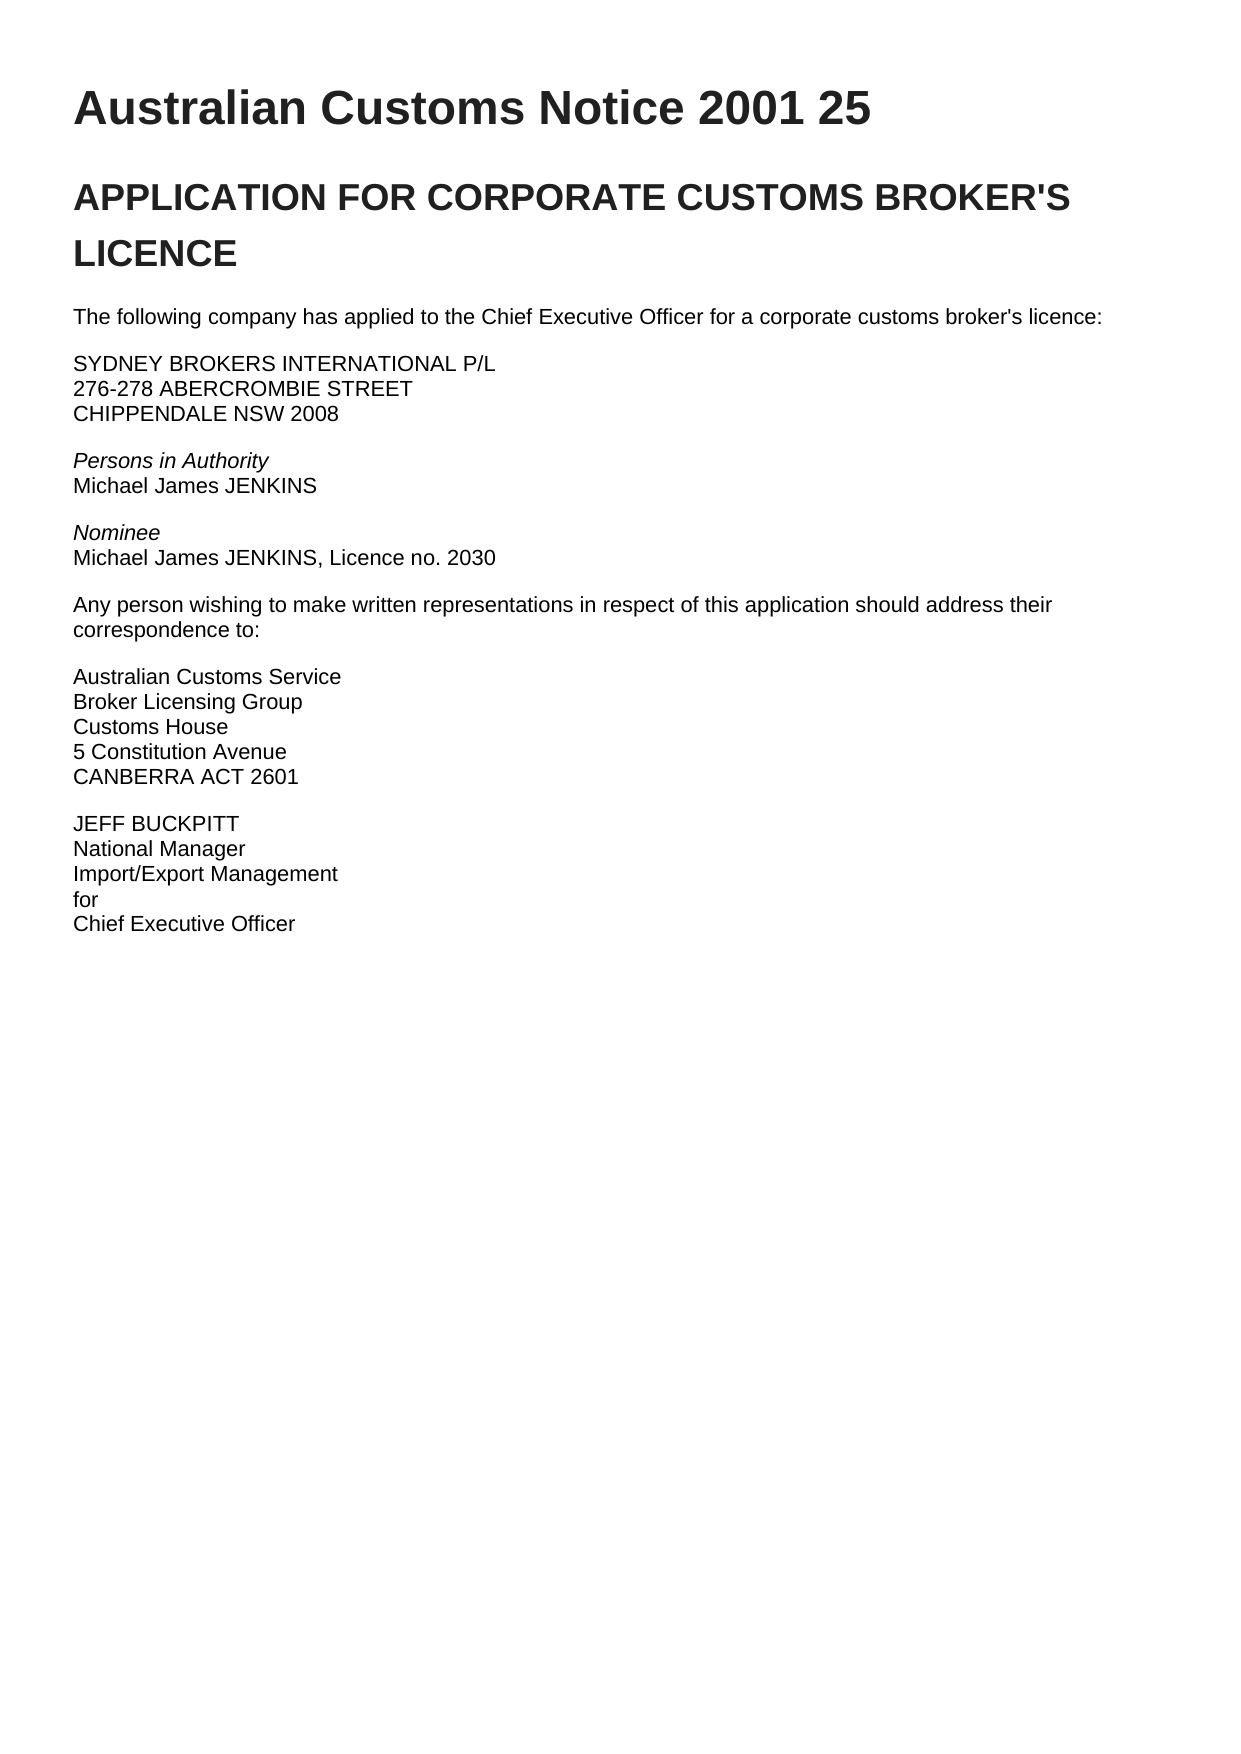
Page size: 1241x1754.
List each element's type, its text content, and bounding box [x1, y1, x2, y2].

text Michael James JENKINS, Licence no. 2030 [73, 545, 1115, 570]
text The following company has applied to the Chief Executive Officer for a corporate customs broker's licence: [73, 304, 1115, 329]
text 5 Constitution Avenue [73, 739, 1115, 764]
text Any person wishing to make written representations in respect of this application should address their correspondence to: [73, 592, 1056, 642]
title Australian Customs Notice 2001 25 [73, 79, 1115, 134]
text Chief Executive Officer [73, 912, 1115, 936]
text National Manager Import/Export Management for [73, 836, 341, 912]
text APPLICATION FOR CORPORATE CUSTOMS BROKER'S LICENCE [73, 175, 1074, 274]
text Nominee [73, 520, 1115, 545]
text SYDNEY BROKERS INTERNATIONAL P/L 276-278 ABERCROMBIE STREET [73, 351, 500, 401]
text Australian Customs Service Broker Licensing Group Customs House [73, 664, 344, 739]
text JEFF BUCKPITT [73, 811, 1115, 836]
text Persons in Authority Michael James JENKINS [73, 448, 320, 498]
text CHIPPENDALE NSW 2008 [73, 401, 1115, 426]
text CANBERRA ACT 2601 [73, 764, 1115, 789]
